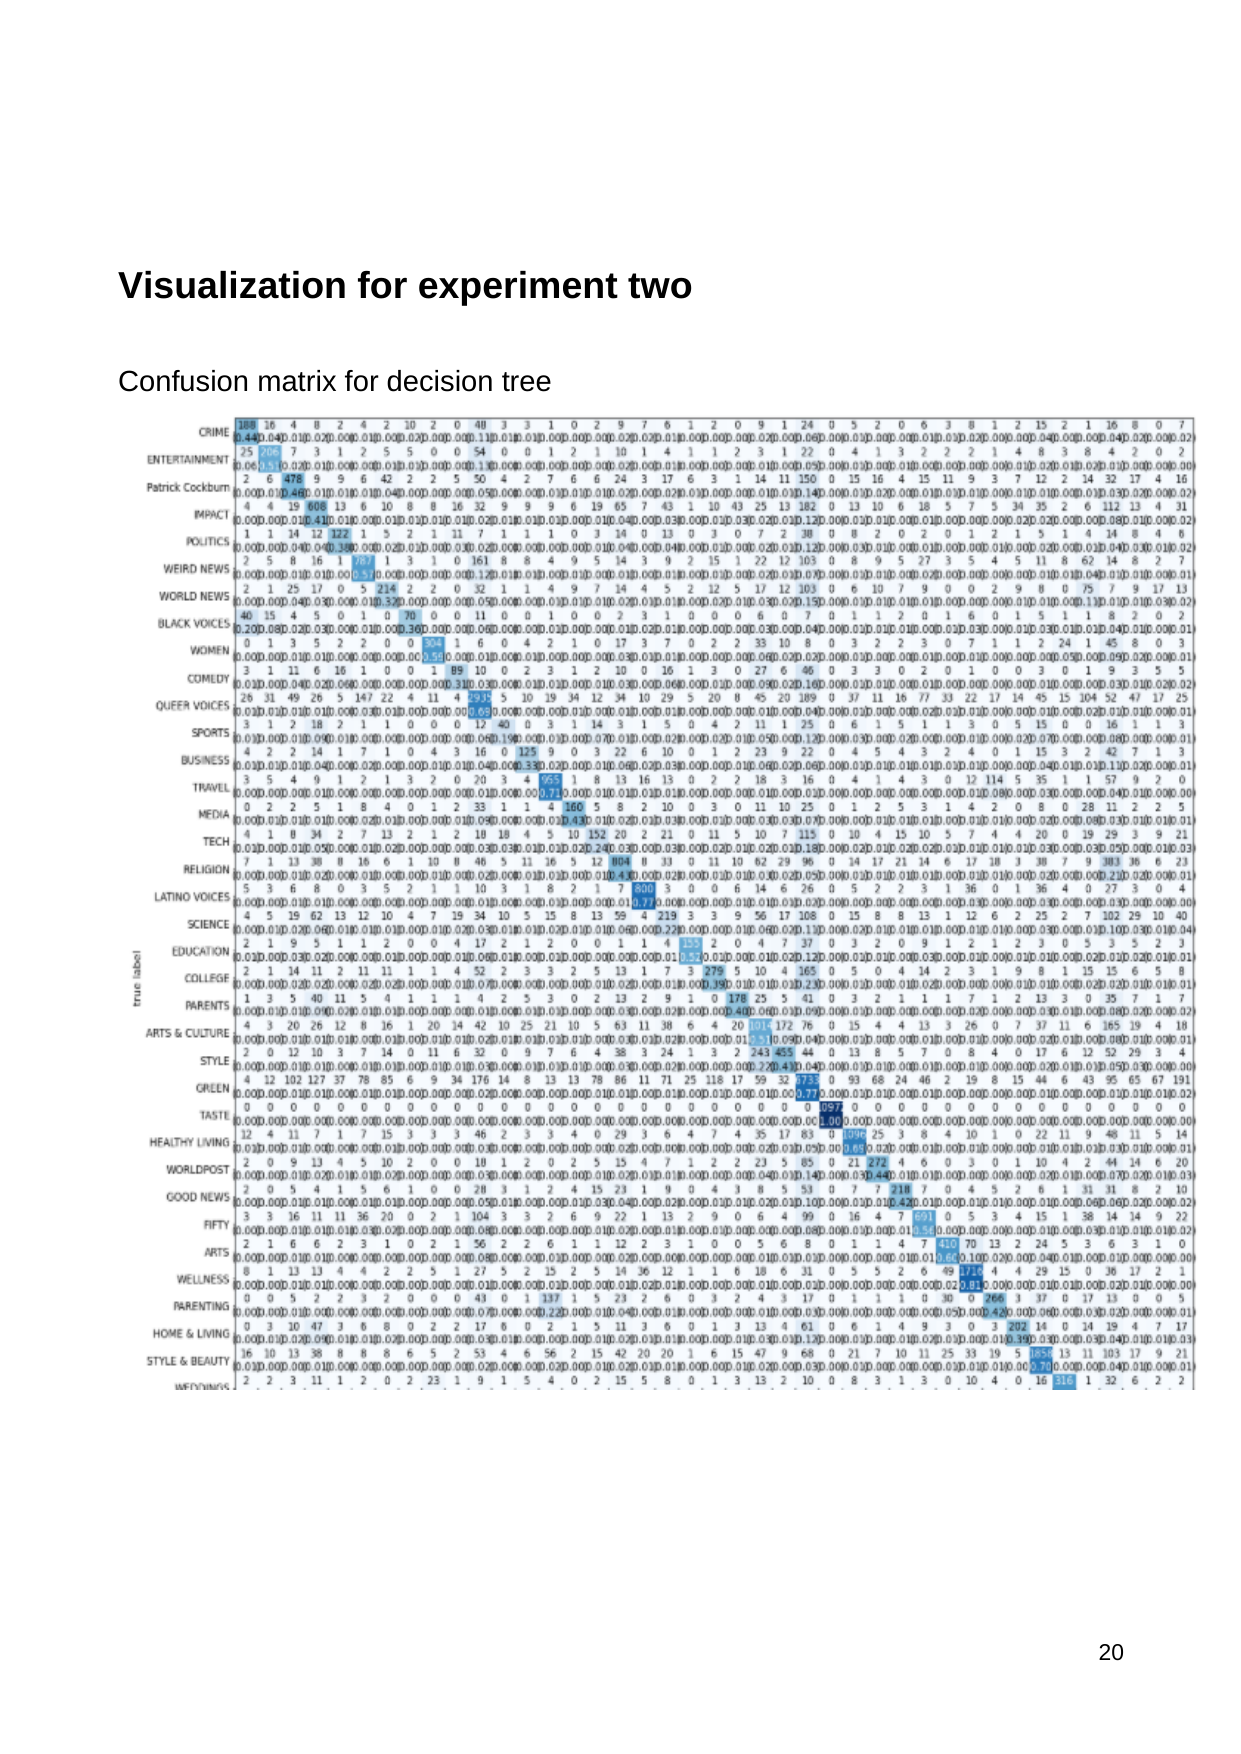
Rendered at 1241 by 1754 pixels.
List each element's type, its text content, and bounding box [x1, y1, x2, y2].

picture [117, 404, 1215, 1390]
subtitle Confusion matrix for decision tree [118, 364, 1134, 398]
subtitle Visualization for experiment two [118, 263, 1134, 307]
